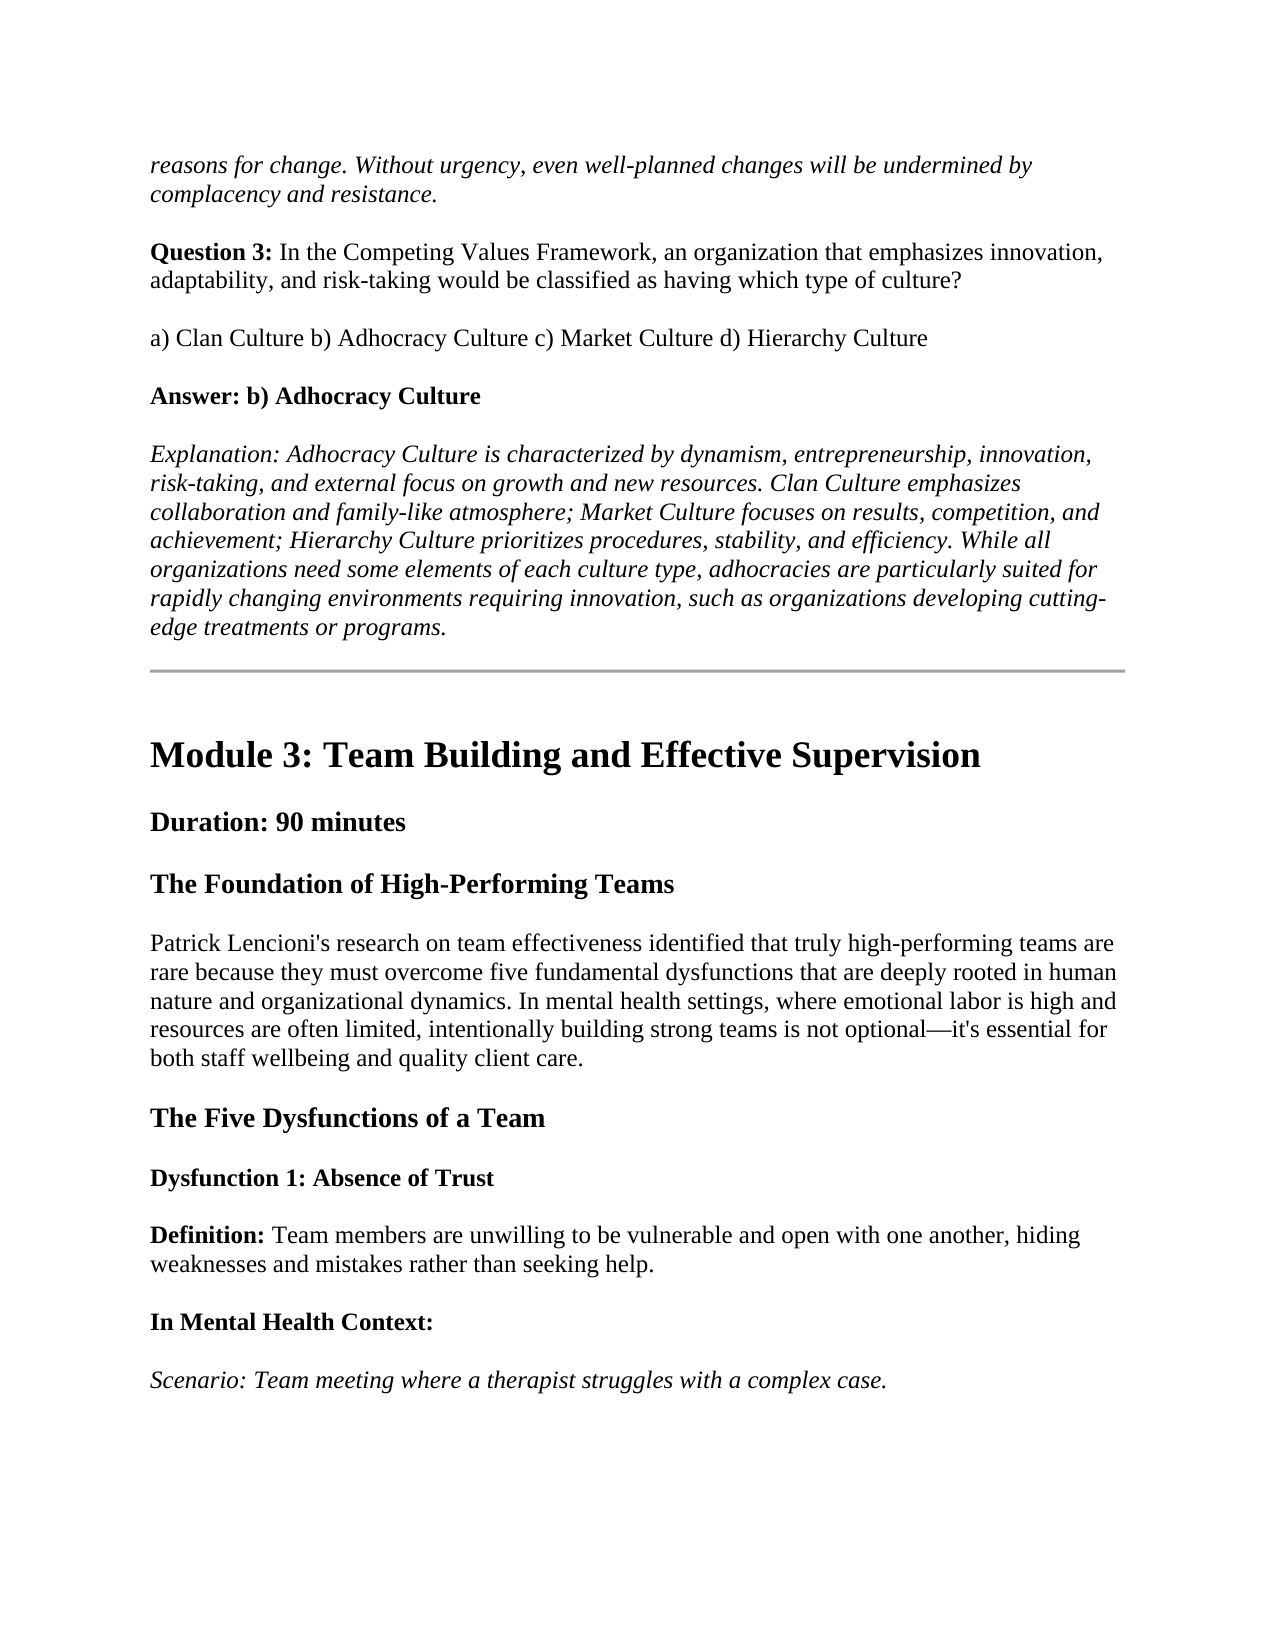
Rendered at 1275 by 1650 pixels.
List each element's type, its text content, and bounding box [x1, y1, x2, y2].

text The Five Dysfunctions of a Team [150, 1101, 1125, 1133]
text The Foundation of High-Performing Teams [150, 867, 1125, 899]
text a) Clan Culture b) Adhocracy Culture c) Market Culture d) Hierarchy Culture [150, 323, 1125, 352]
text Explanation: Adhocracy Culture is characterized by dynamism, entrepreneurship, innovation, risk-taking, and external focus on growth and new resources. Clan Culture emphasizes collaboration and family-like atmosphere; Market Culture focuses on results, competition, and achievement; Hierarchy Culture prioritizes procedures, stability, and efficiency. While all organizations need some elements of each culture type, adhocracies are particularly suited for rapidly changing environments requiring innovation, such as organizations developing cutting-edge treatments or programs. [150, 439, 1125, 640]
text Scenario: Team meeting where a therapist struggles with a complex case. [150, 1365, 1125, 1394]
text Patrick Lencioni's research on team effectiveness identified that truly high-performing teams are rare because they must overcome five fundamental dysfunctions that are deeply rooted in human nature and organizational dynamics. In mental health settings, where emotional labor is high and resources are often limited, intentionally building strong teams is not optional—it's essential for both staff wellbeing and quality client care. [150, 928, 1125, 1072]
text Definition: Team members are unwilling to be vulnerable and open with one another, hiding weaknesses and mistakes rather than seeking help. [150, 1221, 1125, 1278]
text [150, 150, 1125, 207]
text Question 3: In the Competing Values Framework, an organization that emphasizes innovation, adaptability, and risk-taking would be classified as having which type of culture? [150, 237, 1125, 294]
text In Mental Health Context: [150, 1307, 1125, 1336]
text Module 3: Team Building and Effective Supervision [150, 733, 1125, 776]
text Answer: b) Adhocracy Culture [150, 381, 1125, 410]
text Duration: 90 minutes [150, 805, 1125, 837]
text Dysfunction 1: Absence of Trust [150, 1163, 1125, 1191]
